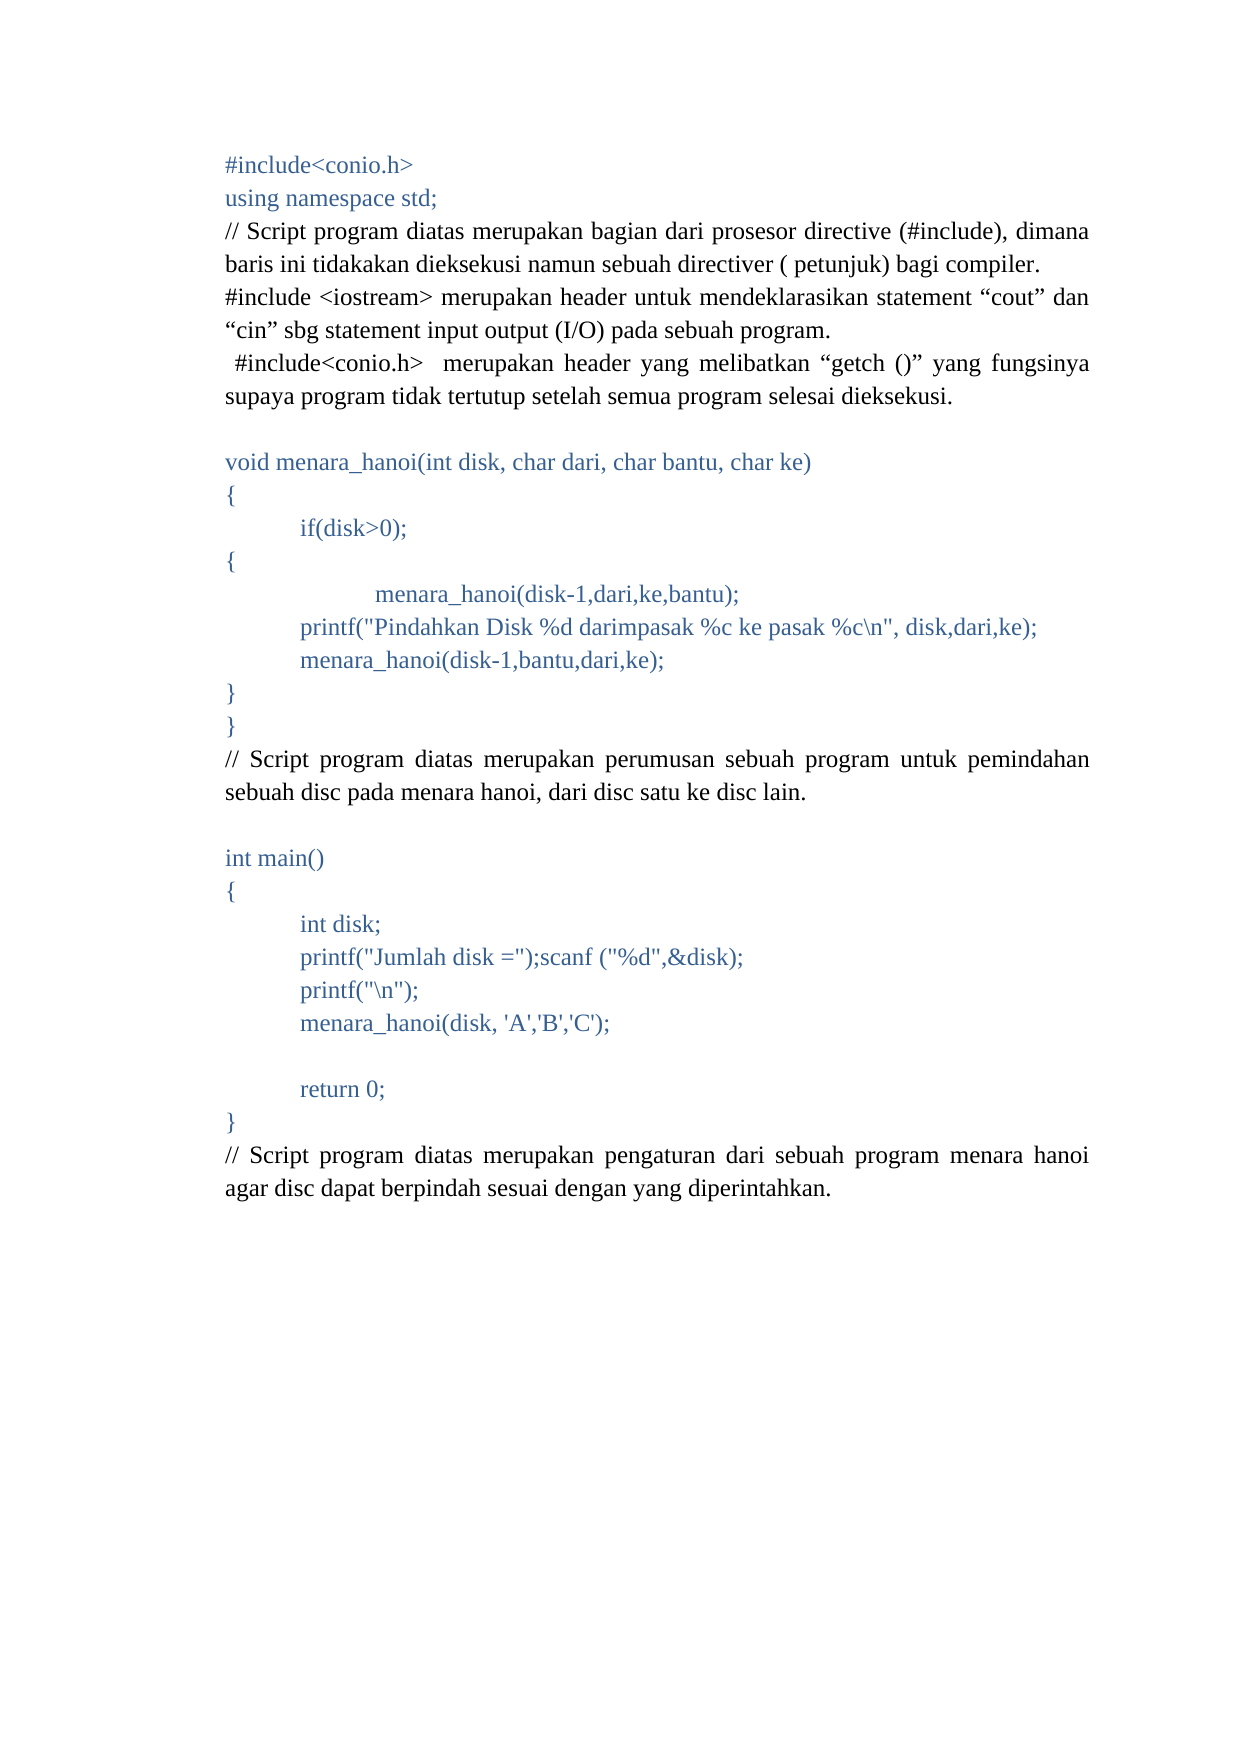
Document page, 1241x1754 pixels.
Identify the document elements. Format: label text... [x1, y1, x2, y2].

list printf("Pindahkan Disk %d darimpasak %c ke pasak %c\n", disk,dari,ke); [225, 612, 1090, 641]
list using namespace std; [225, 183, 1090, 212]
list printf("Jumlah disk =");scanf ("%d",&disk); [225, 942, 1090, 971]
list printf("\n"); [225, 976, 1090, 1004]
list menara_hanoi(disk-1,dari,ke,bantu); [225, 579, 1090, 608]
list { [225, 546, 1090, 575]
list } [225, 1107, 1090, 1136]
list // Script program diatas merupakan bagian dari prosesor directive (#include), dimana baris ini tidakakan dieksekusi namun sebuah directiver ( petunjuk) bagi compiler. [225, 216, 1090, 278]
list int main() [225, 843, 1090, 872]
list // Script program diatas merupakan perumusan sebuah program untuk pemindahan sebuah disc pada menara hanoi, dari disc satu ke disc lain. [225, 744, 1090, 806]
list int disk; [225, 909, 1090, 938]
list } [225, 711, 1090, 740]
list #include<conio.h> merupakan header yang melibatkan “getch ()” yang fungsinya supaya program tidak tertutup setelah semua program selesai dieksekusi. [225, 348, 1090, 410]
list // Script program diatas merupakan pengaturan dari sebuah program menara hanoi agar disc dapat berpindah sesuai dengan yang diperintahkan. [225, 1140, 1090, 1202]
list #include <iostream> merupakan header untuk mendeklarasikan statement “cout” dan “cin” sbg statement input output (I/O) pada sebuah program. [225, 282, 1090, 344]
list } [225, 678, 1090, 707]
list { [225, 480, 1090, 509]
list void menara_hanoi(int disk, char dari, char bantu, char ke) [225, 447, 1090, 476]
list { [225, 876, 1090, 905]
list #include<conio.h> [225, 150, 1090, 179]
list menara_hanoi(disk, 'A','B','C'); [225, 1008, 1090, 1037]
list menara_hanoi(disk-1,bantu,dari,ke); [225, 645, 1090, 674]
list return 0; [225, 1074, 1090, 1103]
list if(disk>0); [225, 513, 1090, 542]
